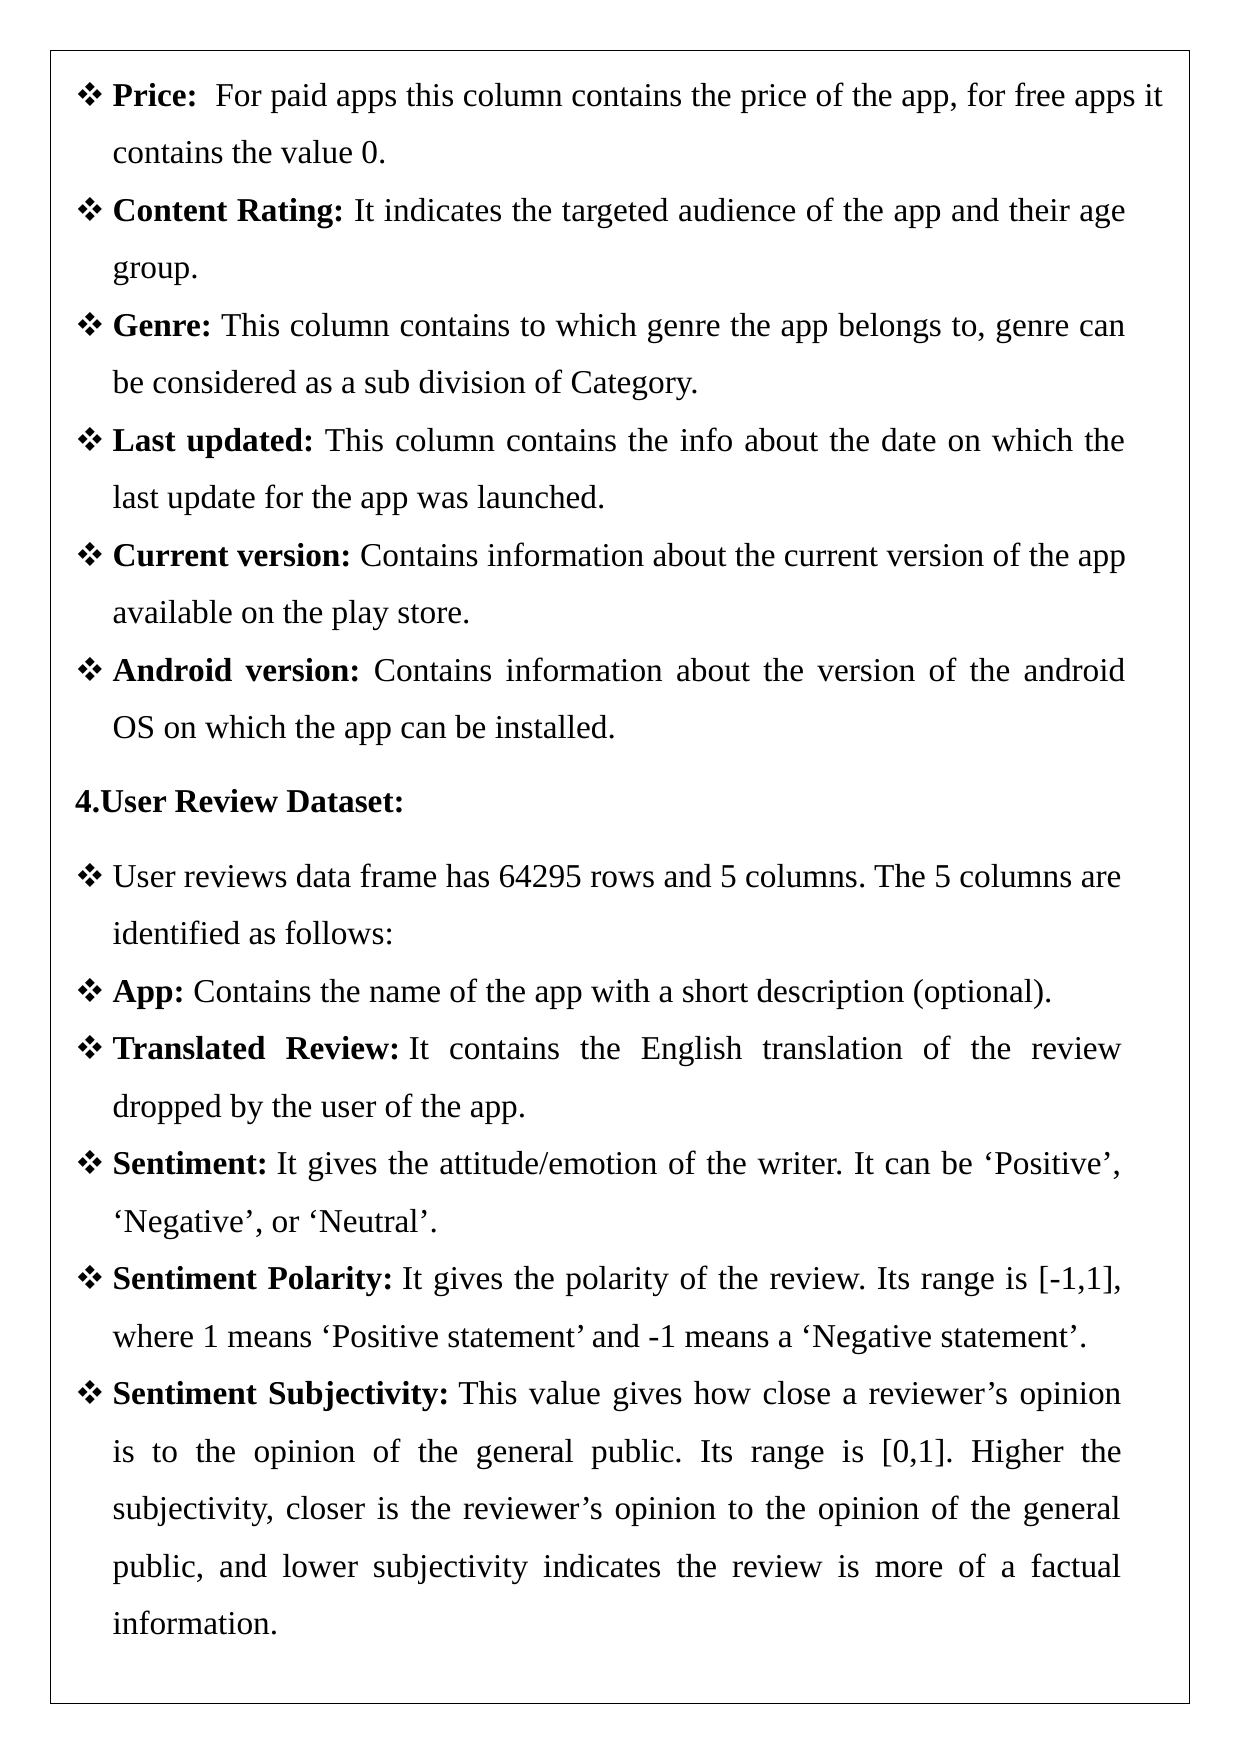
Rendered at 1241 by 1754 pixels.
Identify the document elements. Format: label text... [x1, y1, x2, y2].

list Android version: Contains information about the version of the android OS on which the app can be installed. [75, 650, 1126, 746]
list Sentiment Polarity: It gives the polarity of the review. Its range is [-1,1], where 1 means ‘Positive statement’ and -1 means a ‘Negative statement’. [75, 1258, 1122, 1354]
list User reviews data frame has 64295 rows and 5 columns. The 5 columns are identified as follows: [75, 856, 1122, 952]
list Price: For paid apps this column contains the price of the app, for free apps it contains the value 0. [75, 75, 1165, 171]
list Genre: This column contains to which genre the app belongs to, genre can be considered as a sub division of Category. [75, 305, 1126, 401]
text 4.User Review Dataset: [75, 782, 1126, 820]
list Last updated: This column contains the info about the date on which the last update for the app was launched. [75, 420, 1126, 516]
list Content Rating: It indicates the targeted audience of the app and their age group. [75, 190, 1126, 286]
list Current version: Contains information about the current version of the app available on the play store. [75, 535, 1126, 631]
list Translated Review: It contains the English translation of the review dropped by the user of the app. [75, 1028, 1122, 1124]
list App: Contains the name of the app with a short description (optional). [75, 971, 1122, 1009]
list Sentiment Subjectivity: This value gives how close a reviewer’s opinion is to the opinion of the general public. Its range is [0,1]. Higher the subjectivity, closer is the reviewer’s opinion to the opinion of the general public, and lower subjectivity indicates the review is more of a factual information. [75, 1373, 1122, 1642]
list Sentiment: It gives the attitude/emotion of the writer. It can be ‘Positive’, ‘Negative’, or ‘Neutral’. [75, 1143, 1122, 1239]
